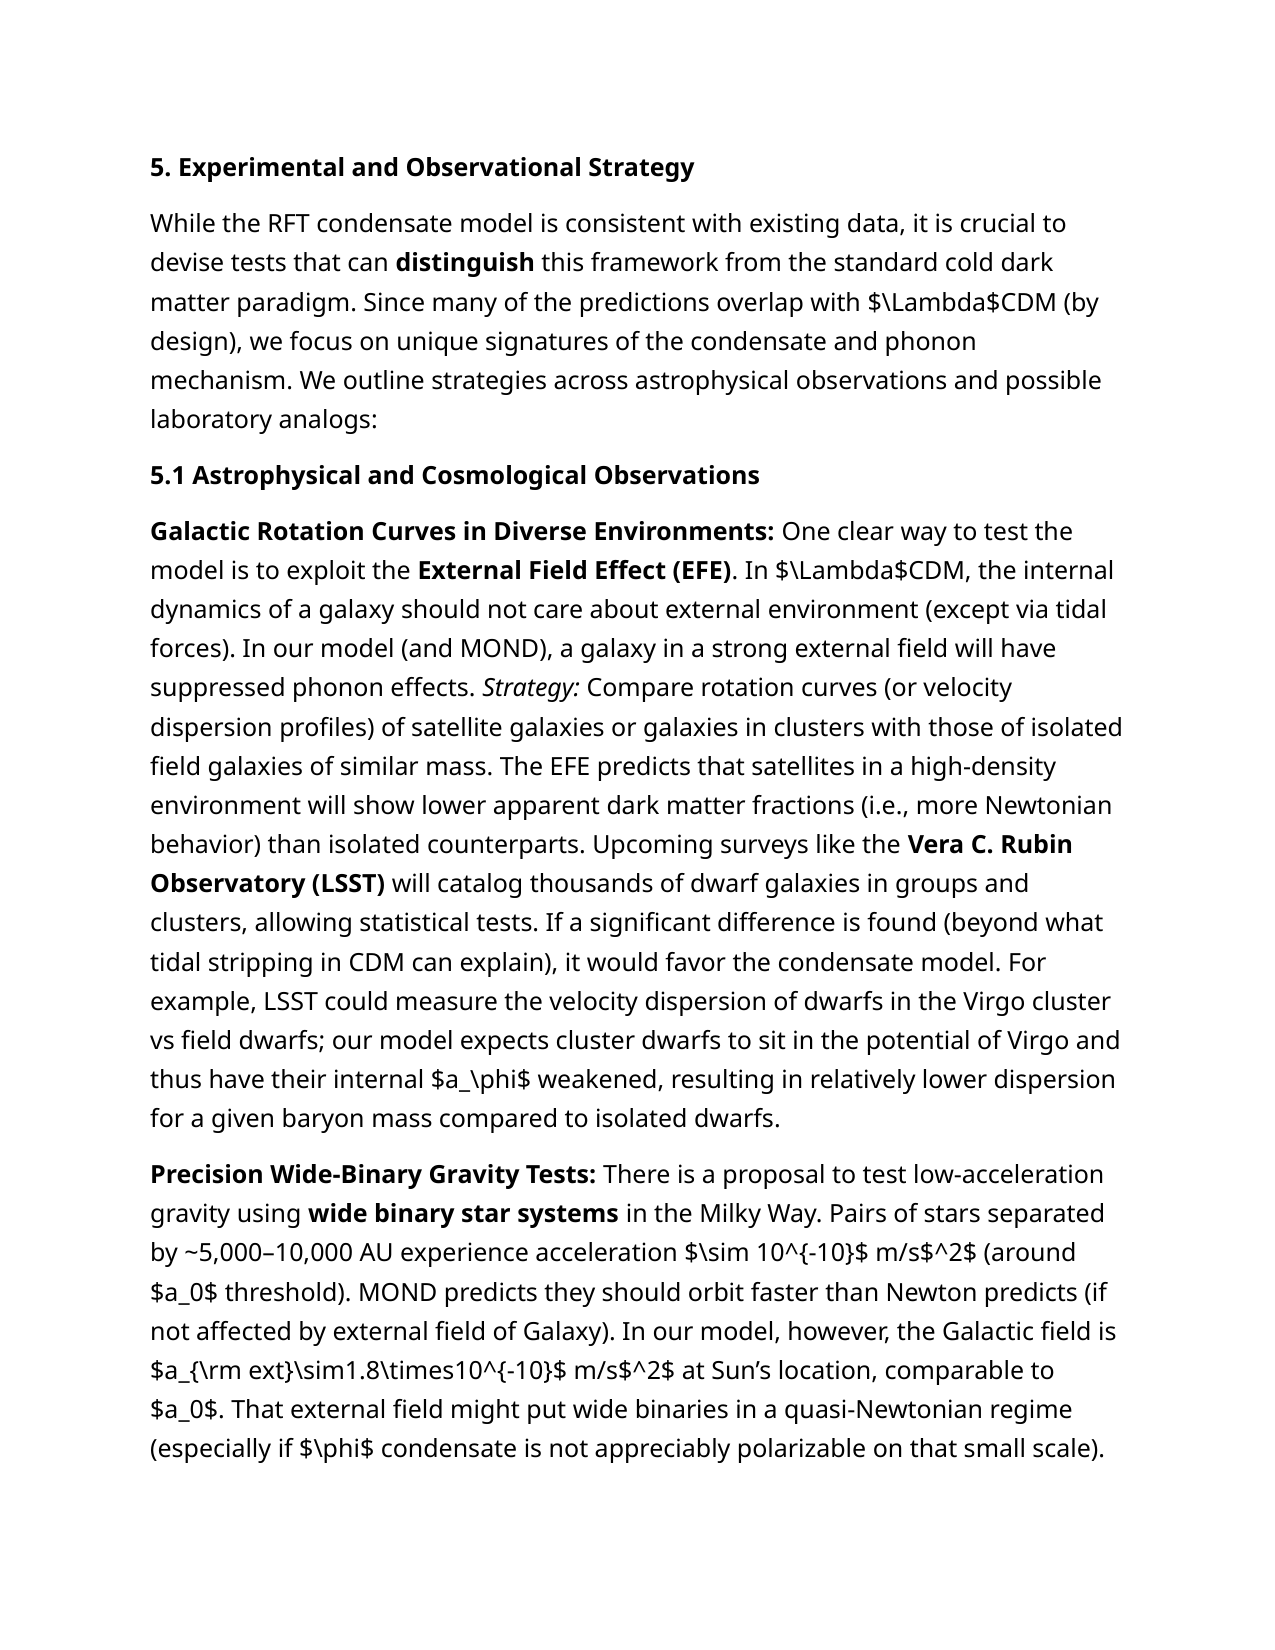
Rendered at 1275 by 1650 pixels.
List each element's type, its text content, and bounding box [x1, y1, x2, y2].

text 5.1 Astrophysical and Cosmological Observations [150, 457, 1125, 492]
text Galactic Rotation Curves in Diverse Environments: One clear way to test the model is to exploit the External Field Effect (EFE). In $\Lambda$CDM, the internal dynamics of a galaxy should not care about external environment (except via tidal forces). In our model (and MOND), a galaxy in a strong external field will have suppressed phonon effects. Strategy: Compare rotation curves (or velocity dispersion profiles) of satellite galaxies or galaxies in clusters with those of isolated field galaxies of similar mass. The EFE predicts that satellites in a high-density environment will show lower apparent dark matter fractions (i.e., more Newtonian behavior) than isolated counterparts. Upcoming surveys like the Vera C. Rubin Observatory (LSST) will catalog thousands of dwarf galaxies in groups and clusters, allowing statistical tests. If a significant difference is found (beyond what tidal stripping in CDM can explain), it would favor the condensate model. For example, LSST could measure the velocity dispersion of dwarfs in the Virgo cluster vs field dwarfs; our model expects cluster dwarfs to sit in the potential of Virgo and thus have their internal $a_\phi$ weakened, resulting in relatively lower dispersion for a given baryon mass compared to isolated dwarfs. [150, 513, 1125, 1135]
text While the RFT condensate model is consistent with existing data, it is crucial to devise tests that can distinguish this framework from the standard cold dark matter paradigm. Since many of the predictions overlap with $\Lambda$CDM (by design), we focus on unique signatures of the condensate and phonon mechanism. We outline strategies across astrophysical observations and possible laboratory analogs: [150, 206, 1125, 436]
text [150, 1157, 1125, 1465]
text 5. Experimental and Observational Strategy [150, 150, 1125, 184]
